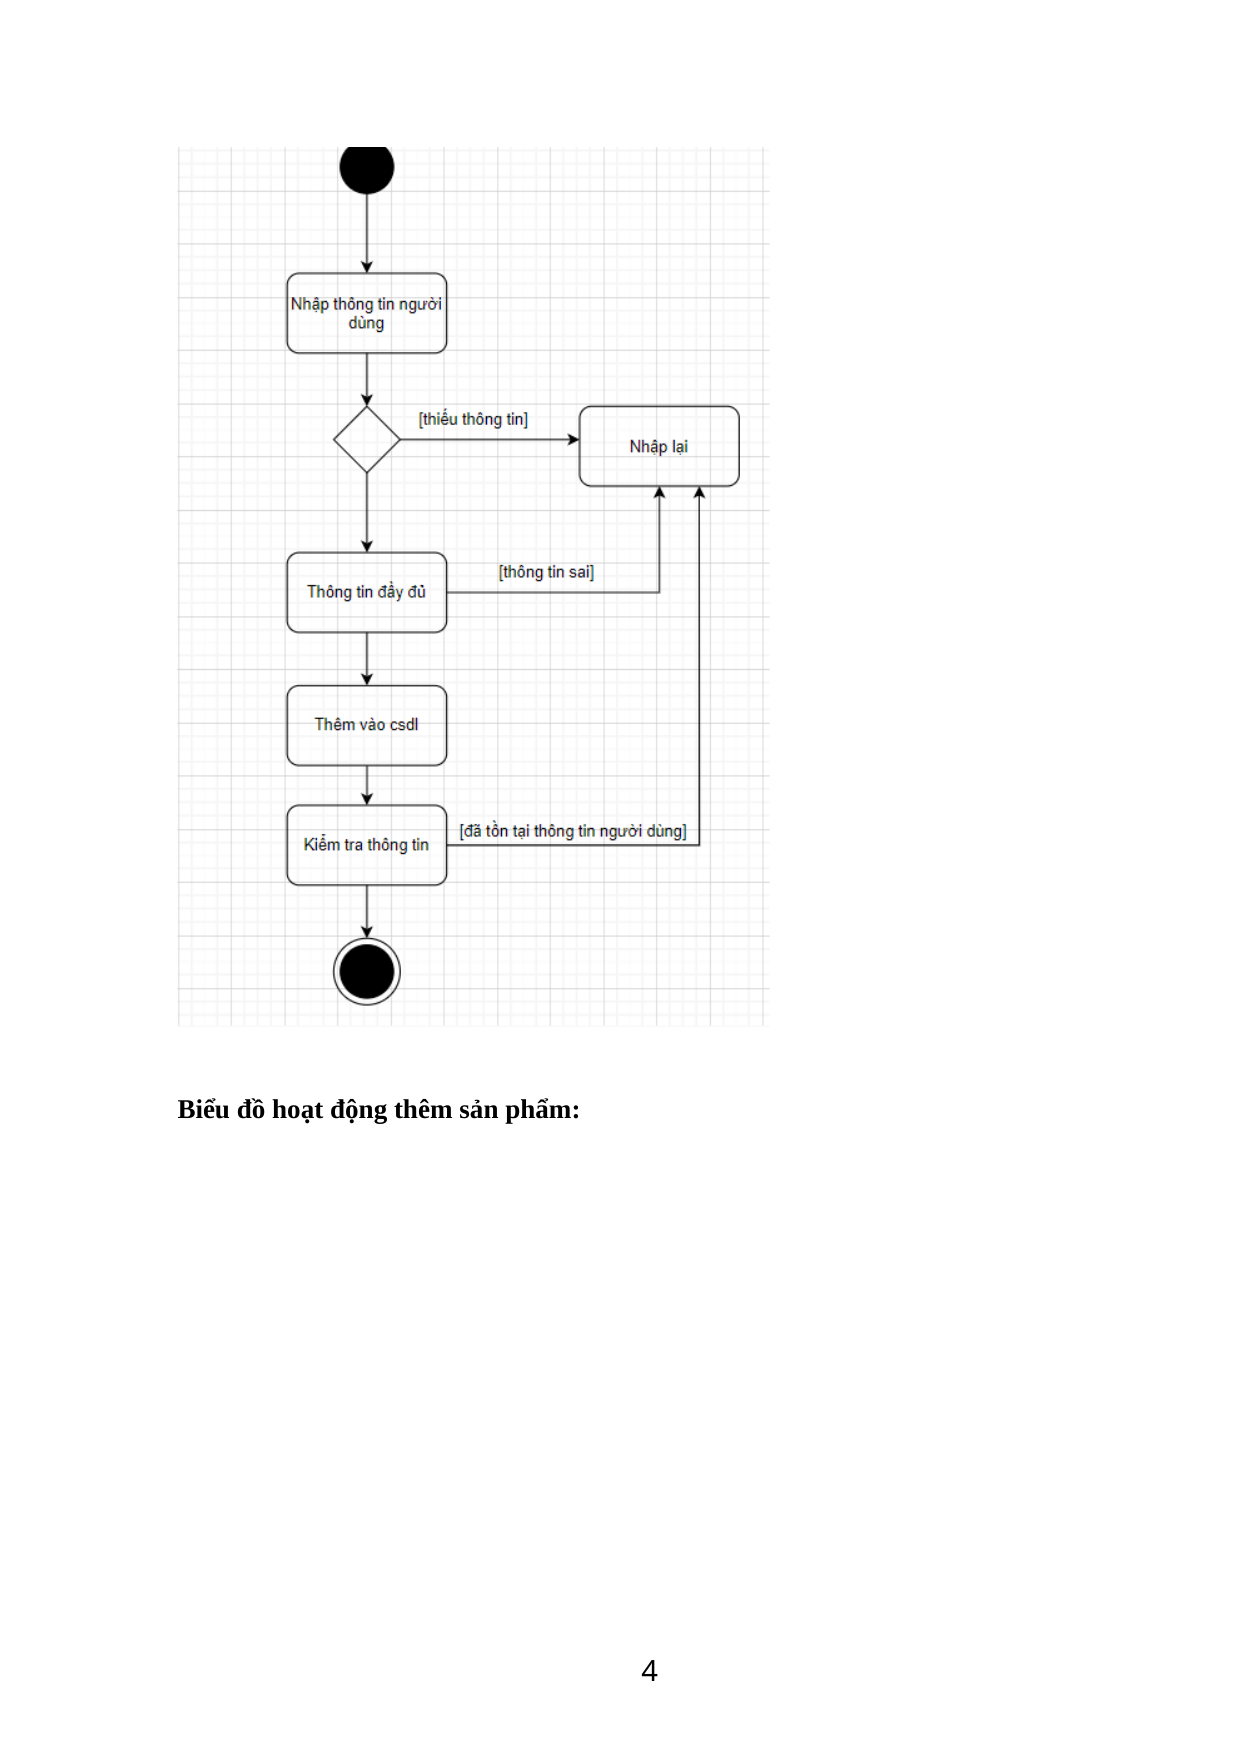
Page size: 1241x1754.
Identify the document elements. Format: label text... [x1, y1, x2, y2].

text Biểu đồ hoạt động thêm sản phẩm: [177, 1093, 1122, 1124]
picture [177, 147, 770, 1027]
